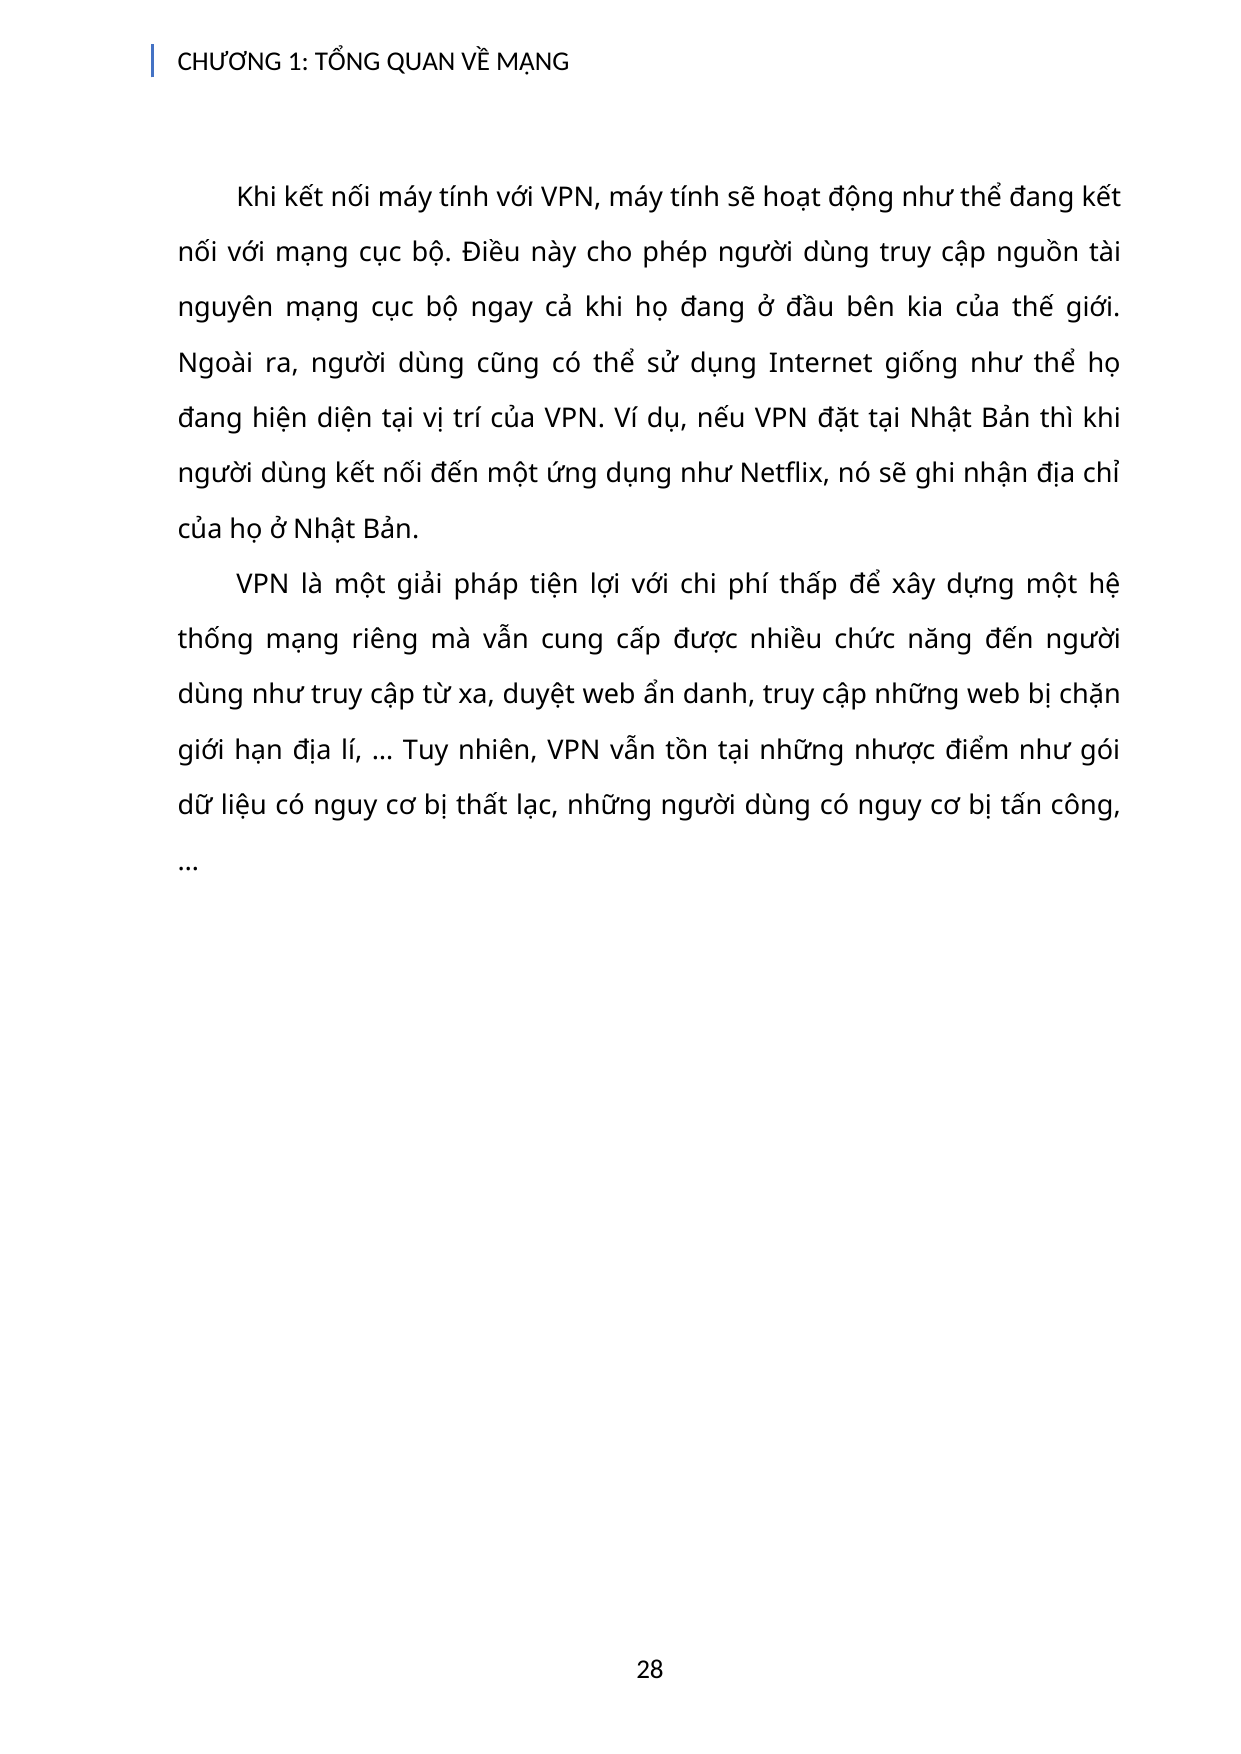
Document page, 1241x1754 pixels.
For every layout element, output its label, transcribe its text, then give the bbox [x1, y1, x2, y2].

text Khi kết nối máy tính với VPN, máy tính sẽ hoạt động như thể đang kết nối với mạng cục bộ. Điều này cho phép người dùng truy cập nguồn tài nguyên mạng cục bộ ngay cả khi họ đang ở đầu bên kia của thế giới. Ngoài ra, người dùng cũng có thể sử dụng Internet giống như thể họ đang hiện diện tại vị trí của VPN. Ví dụ, nếu VPN đặt tại Nhật Bản thì khi người dùng kết nối đến một ứng dụng như Netflix, nó sẽ ghi nhận địa chỉ của họ ở Nhật Bản. [177, 177, 1122, 546]
text VPN là một giải pháp tiện lợi với chi phí thấp để xây dựng một hệ thống mạng riêng mà vẫn cung cấp được nhiều chức năng đến người dùng như truy cập từ xa, duyệt web ẩn danh, truy cập những web bị chặn giới hạn địa lí, … Tuy nhiên, VPN vẫn tồn tại những nhược điểm như gói dữ liệu có nguy cơ bị thất lạc, những người dùng có nguy cơ bị tấn công, … [177, 564, 1122, 878]
